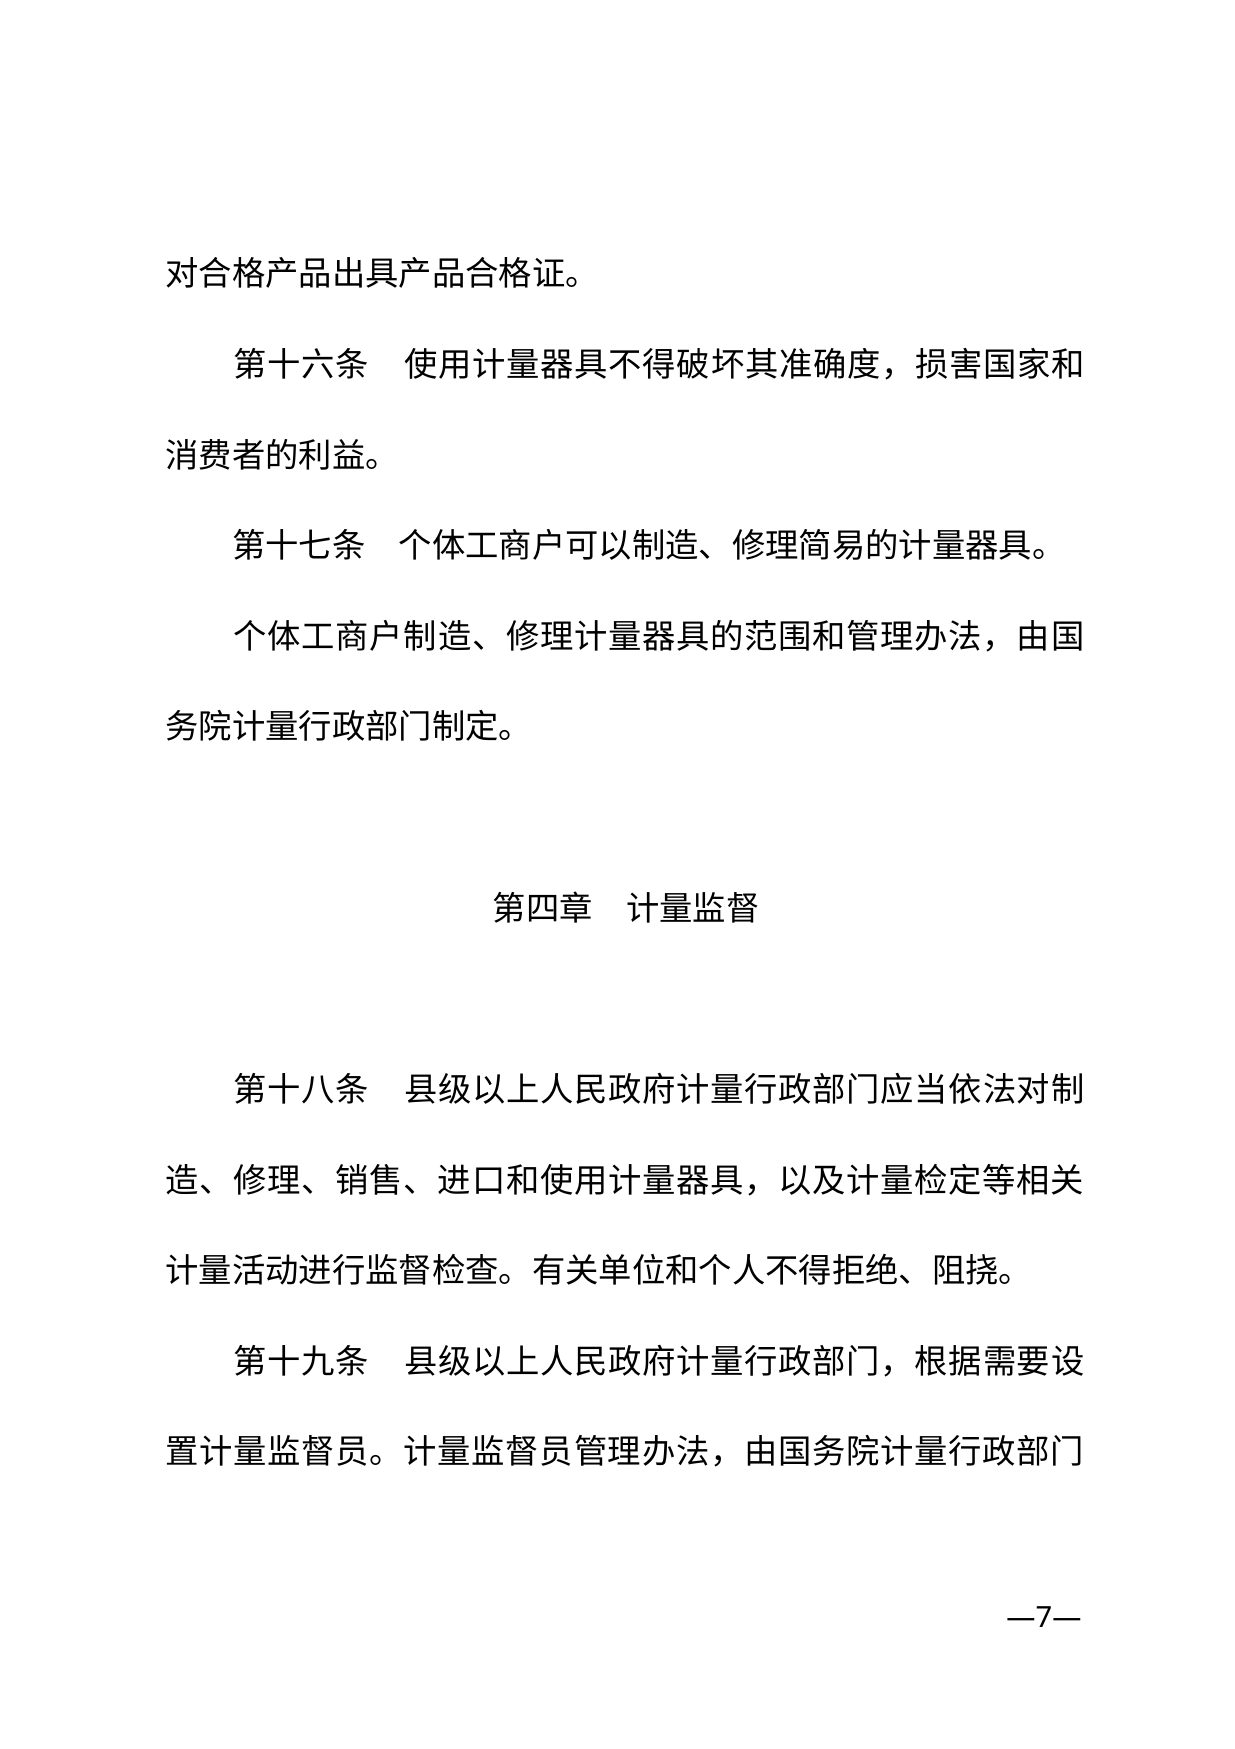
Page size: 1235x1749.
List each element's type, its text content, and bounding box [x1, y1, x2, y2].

text 第十七条 个体工商户可以制造、修理简易的计量器具。 [165, 498, 1087, 588]
text 第四章 计量监督 [165, 860, 1087, 951]
text 第十六条 使用计量器具不得破坏其准确度，损害国家和消费者的利益。 [165, 317, 1087, 498]
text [165, 1313, 1087, 1495]
text 第十八条 县级以上人民政府计量行政部门应当依法对制造、修理、销售、进口和使用计量器具，以及计量检定等相关计量活动进行监督检查。有关单位和个人不得拒绝、阻挠。 [165, 1042, 1087, 1313]
text 个体工商户制造、修理计量器具的范围和管理办法，由国务院计量行政部门制定。 [165, 588, 1087, 770]
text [165, 226, 1087, 317]
